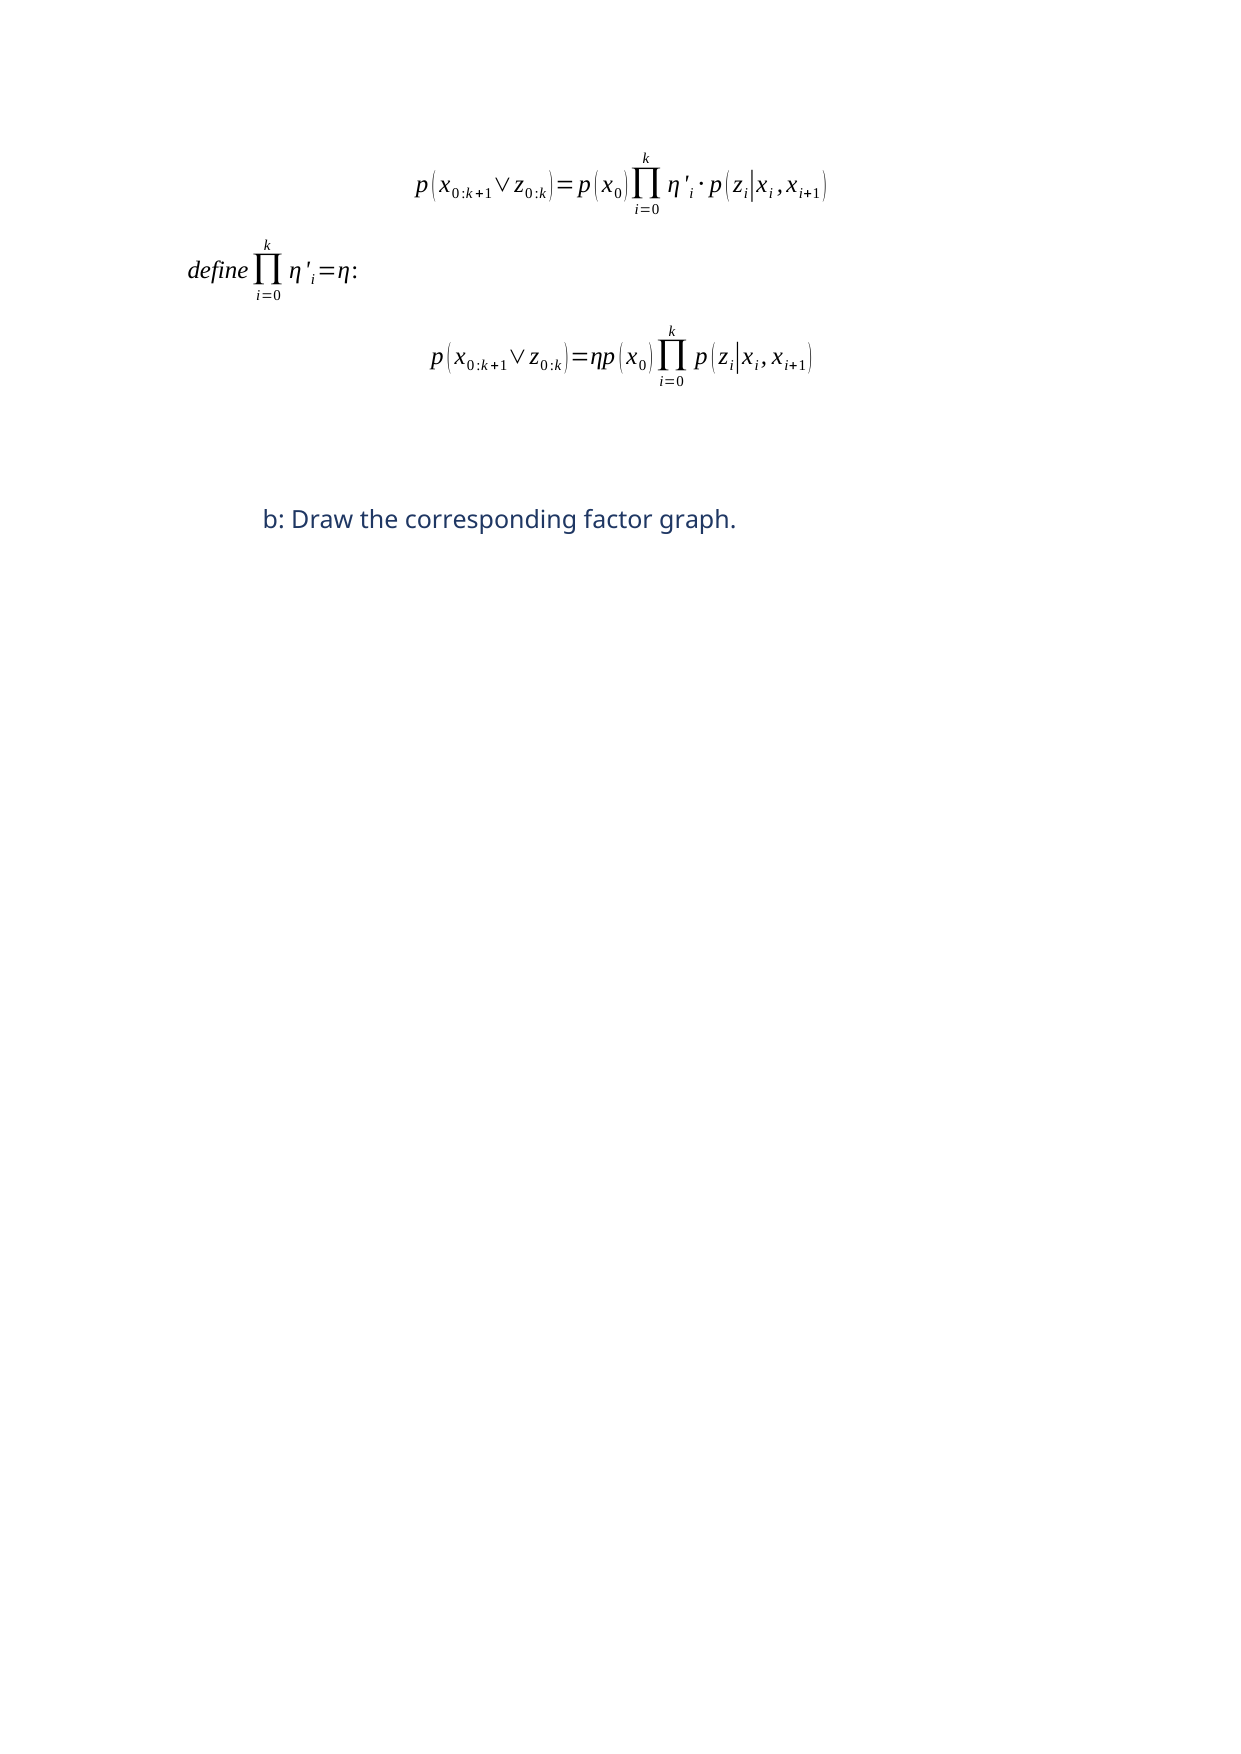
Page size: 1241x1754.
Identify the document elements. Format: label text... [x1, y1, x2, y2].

subtitle b: Draw the corresponding factor graph. [262, 502, 1053, 536]
